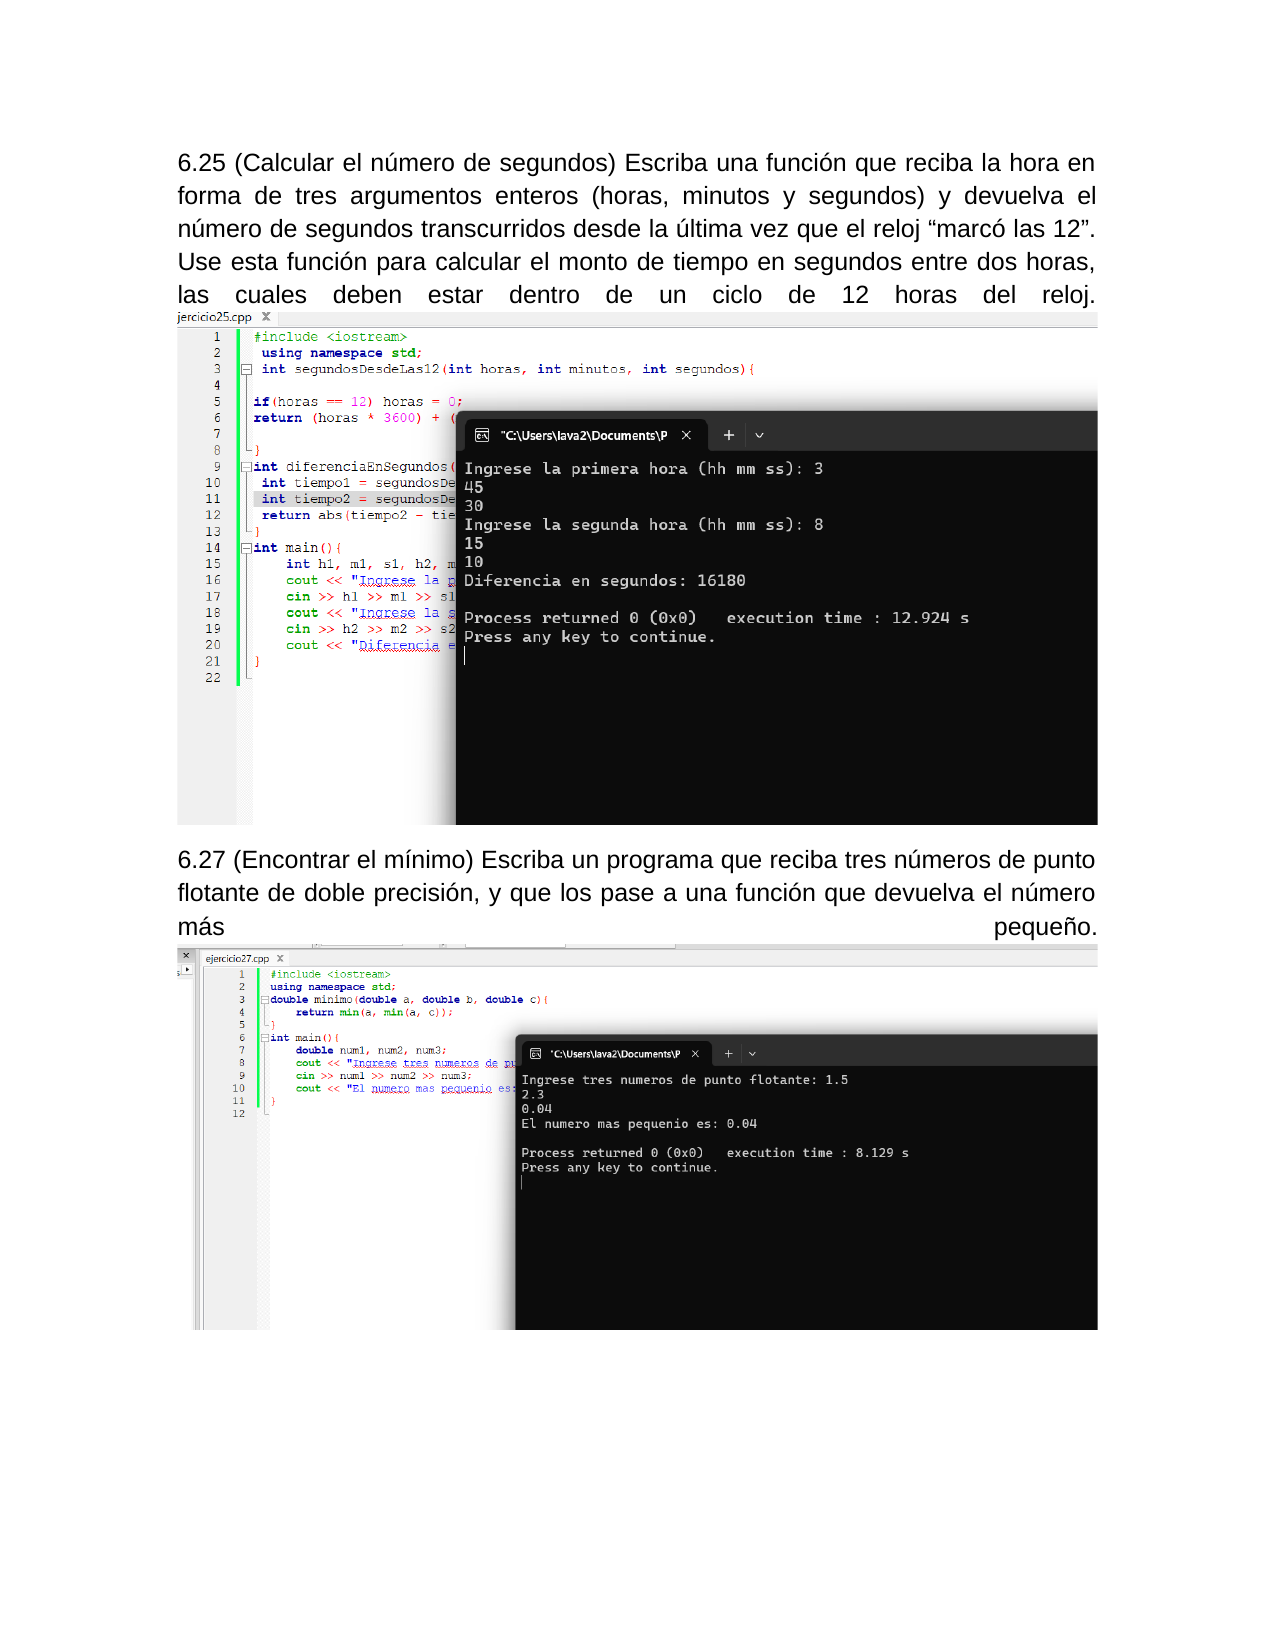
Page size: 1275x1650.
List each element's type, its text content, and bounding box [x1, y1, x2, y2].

picture [177, 944, 1098, 1330]
text 6.25 (Calcular el número de segundos) Escriba una función que reciba la hora en forma de tres argumentos enteros (horas, minutos y segundos) y devuelva el número de segundos transcurridos desde la última vez que el reloj “marcó las 12”. Use esta función para calcular el monto de tiempo en segundos entre dos horas, las cuales deben estar dentro de un ciclo de 12 horas del reloj. [177, 148, 1098, 312]
picture [177, 312, 1098, 825]
text 6.27 (Encontrar el mínimo) Escriba un programa que reciba tres números de punto flotante de doble precisión, y que los pase a una función que devuelva el número más pequeño. [177, 845, 1098, 944]
